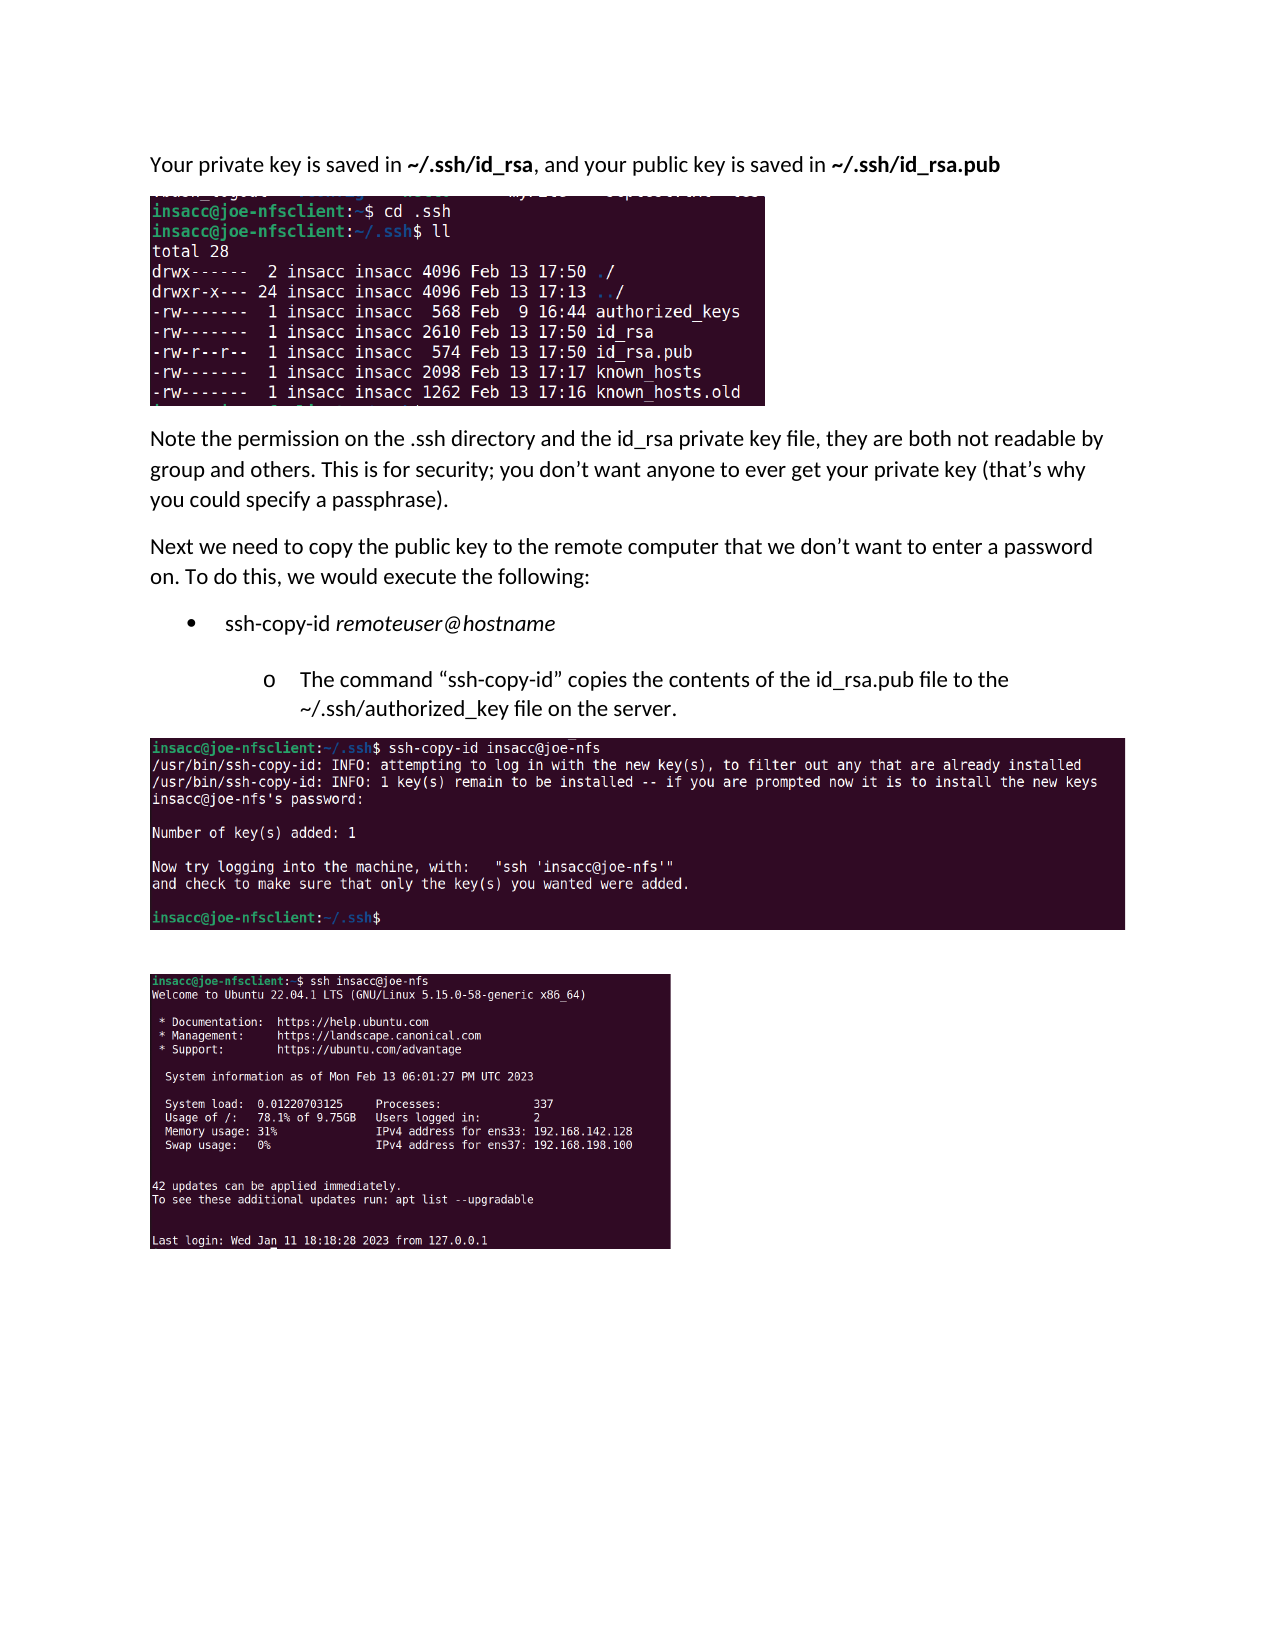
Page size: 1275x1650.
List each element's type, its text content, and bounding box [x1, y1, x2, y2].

list The command “ssh-copy-id” copies the contents of the id_rsa.pub file to the ~/.ssh/authorized_key file on the server. [262, 665, 1125, 722]
text Your private key is saved in ~/.ssh/id_rsa, and your public key is saved in ~/.ssh/id_rsa.pub [150, 150, 1125, 178]
picture [150, 196, 765, 406]
list ssh-copy-id remoteuser@hostname [187, 609, 1125, 637]
text Next we need to copy the public key to the remote computer that we don’t want to enter a password on. To do this, we would execute the following: [150, 532, 1125, 590]
picture [150, 974, 671, 1249]
picture [150, 738, 1125, 930]
text Note the permission on the .ssh directory and the id_rsa private key file, they are both not readable by group and others. This is for security; you don’t want anyone to ever get your private key (that’s why you could specify a passphrase). [150, 424, 1125, 513]
